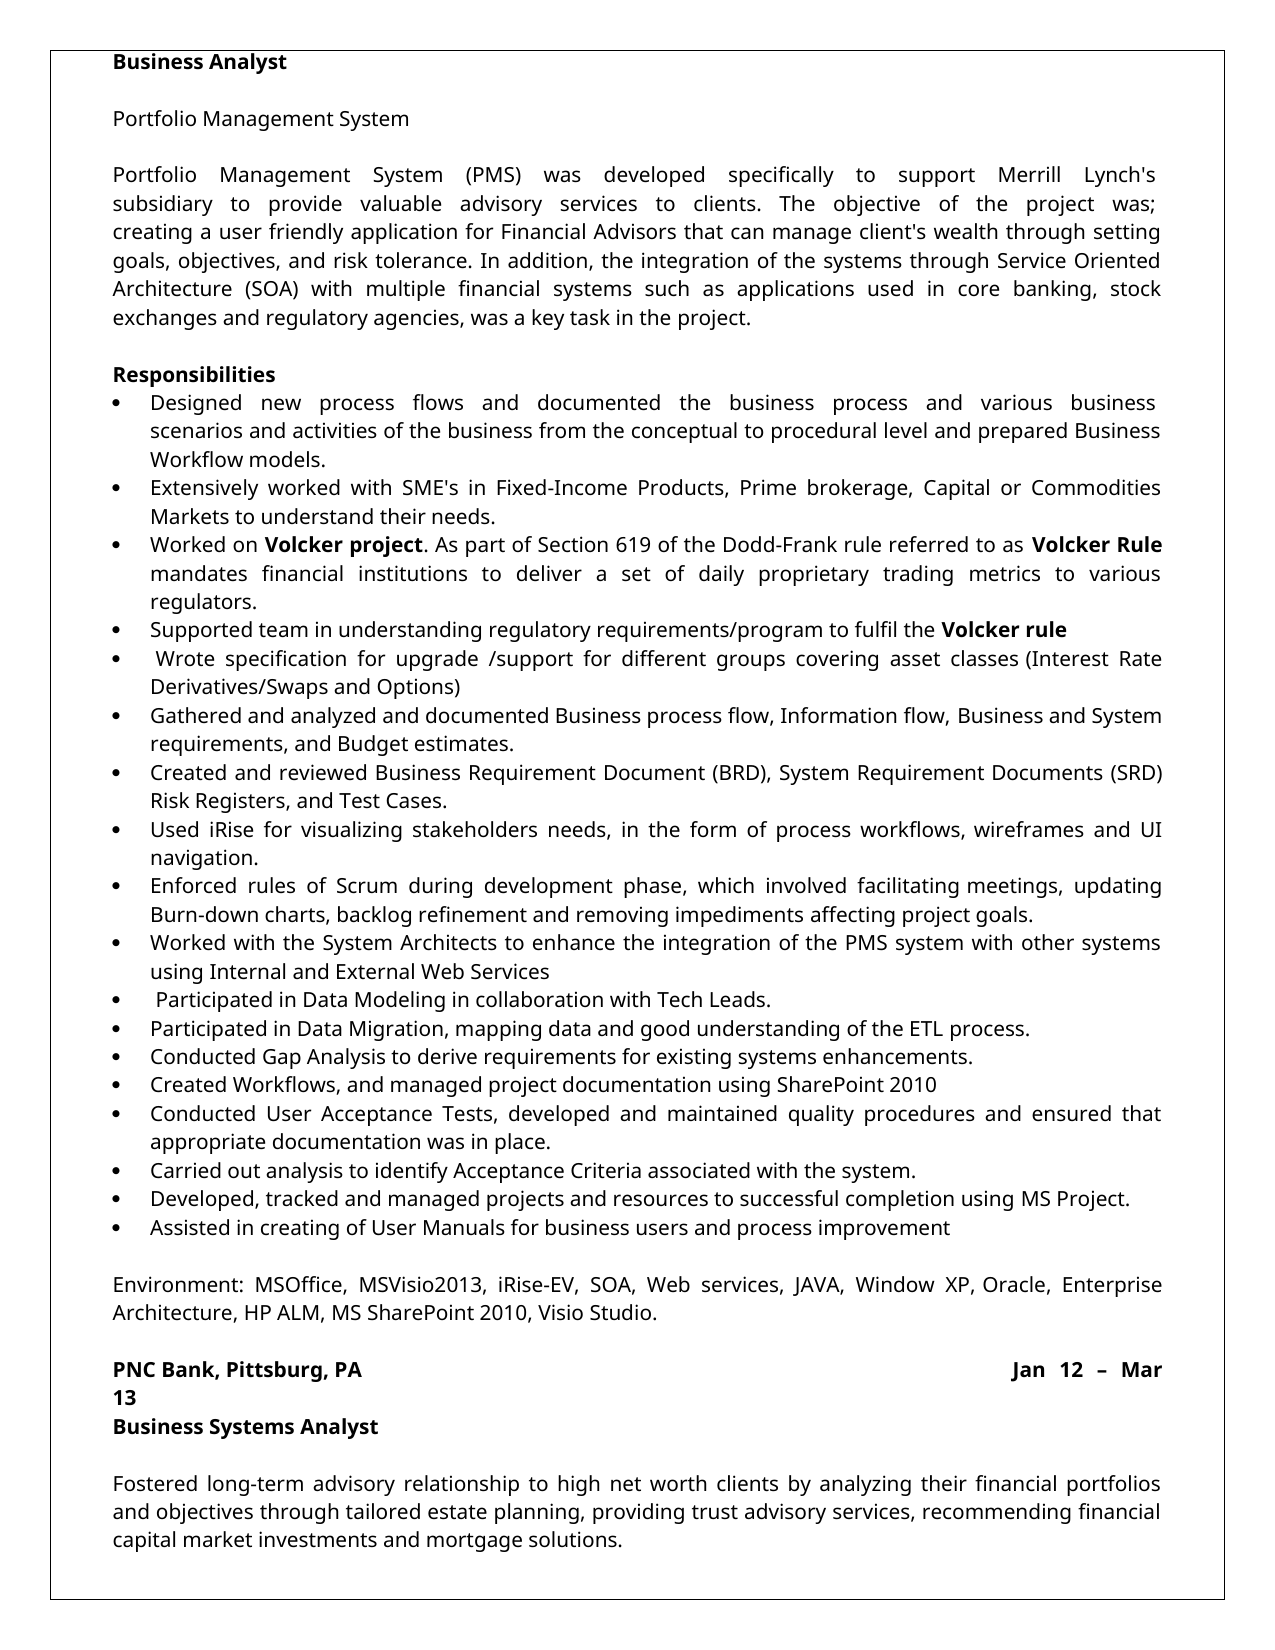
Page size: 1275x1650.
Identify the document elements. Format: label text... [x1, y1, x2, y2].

list Created and reviewed Business Requirement Document (BRD), System Requirement Documents (SRD) Risk Registers, and Test Cases. [112, 758, 1162, 815]
list Extensively worked with SME's in Fixed-Income Products, Prime brokerage, Capital or Commodities Markets to understand their needs. [112, 473, 1162, 530]
list Worked with the System Architects to enhance the integration of the PMS system with other systems using Internal and External Web Services [112, 928, 1162, 985]
list Developed, tracked and managed projects and resources to successful completion using MS Project. [112, 1184, 1162, 1213]
list Carried out analysis to identify Acceptance Criteria associated with the system. [112, 1156, 1162, 1184]
list Assisted in creating of User Manuals for business users and process improvement [112, 1213, 1162, 1241]
list Designed new process flows and documented the business process and various business scenarios and activities of the business from the conceptual to procedural level and prepared Business Workflow models. [112, 388, 1162, 473]
text Fostered long-term advisory relationship to high net worth clients by analyzing their financial portfolios and objectives through tailored estate planning, providing trust advisory services, recommending financial capital market investments and mortgage solutions. [112, 1469, 1162, 1554]
list Participated in Data Modeling in collaboration with Tech Leads. [112, 985, 1162, 1014]
list Supported team in understanding regulatory requirements/program to fulfil the Volcker rule [112, 616, 1162, 644]
text Business Systems Analyst [112, 1412, 1162, 1440]
list Enforced rules of Scrum during development phase, which involved facilitating meetings, updating Burn-down charts, backlog refinement and removing impediments affecting project goals. [112, 872, 1162, 928]
list Gathered and analyzed and documented Business process flow, Information flow, Business and System requirements, and Budget estimates. [112, 701, 1162, 758]
list Conducted User Acceptance Tests, developed and maintained quality procedures and ensured that appropriate documentation was in place. [112, 1099, 1162, 1156]
list Wrote specification for upgrade /support for different groups covering asset classes (Interest Rate Derivatives/Swaps and Options) [112, 644, 1162, 701]
text Portfolio Management System (PMS) was developed specifically to support Merrill Lynch's subsidiary to provide valuable advisory services to clients. The objective of the project was; creating a user friendly application for Financial Advisors that can manage client's wealth through setting goals, objectives, and risk tolerance. In addition, the integration of the systems through Service Oriented Architecture (SOA) with multiple financial systems such as applications used in core banking, stock exchanges and regulatory agencies, was a key task in the project. [112, 132, 1162, 331]
list Used iRise for visualizing stakeholders needs, in the form of process workflows, wireframes and UI navigation. [112, 815, 1162, 872]
text Responsibilities [112, 331, 1162, 388]
text Environment: MSOffice, MSVisio2013, iRise-EV, SOA, Web services, JAVA, Window XP, Oracle, Enterprise Architecture, HP ALM, MS SharePoint 2010, Visio Studio. [112, 1270, 1162, 1327]
list Created Workflows, and managed project documentation using SharePoint 2010 [112, 1071, 1162, 1099]
text PNC Bank, Pittsburg, PA Jan 12 – Mar 13 [112, 1355, 1162, 1412]
text Portfolio Management System [112, 104, 1162, 132]
list Worked on Volcker project. As part of Section 619 of the Dodd-Frank rule referred to as Volcker Rule mandates financial institutions to deliver a set of daily proprietary trading metrics to various regulators. [112, 530, 1162, 616]
list Participated in Data Migration, mapping data and good understanding of the ETL process. [112, 1014, 1162, 1042]
text Business Analyst [112, 51, 1162, 75]
list Conducted Gap Analysis to derive requirements for existing systems enhancements. [112, 1042, 1162, 1071]
